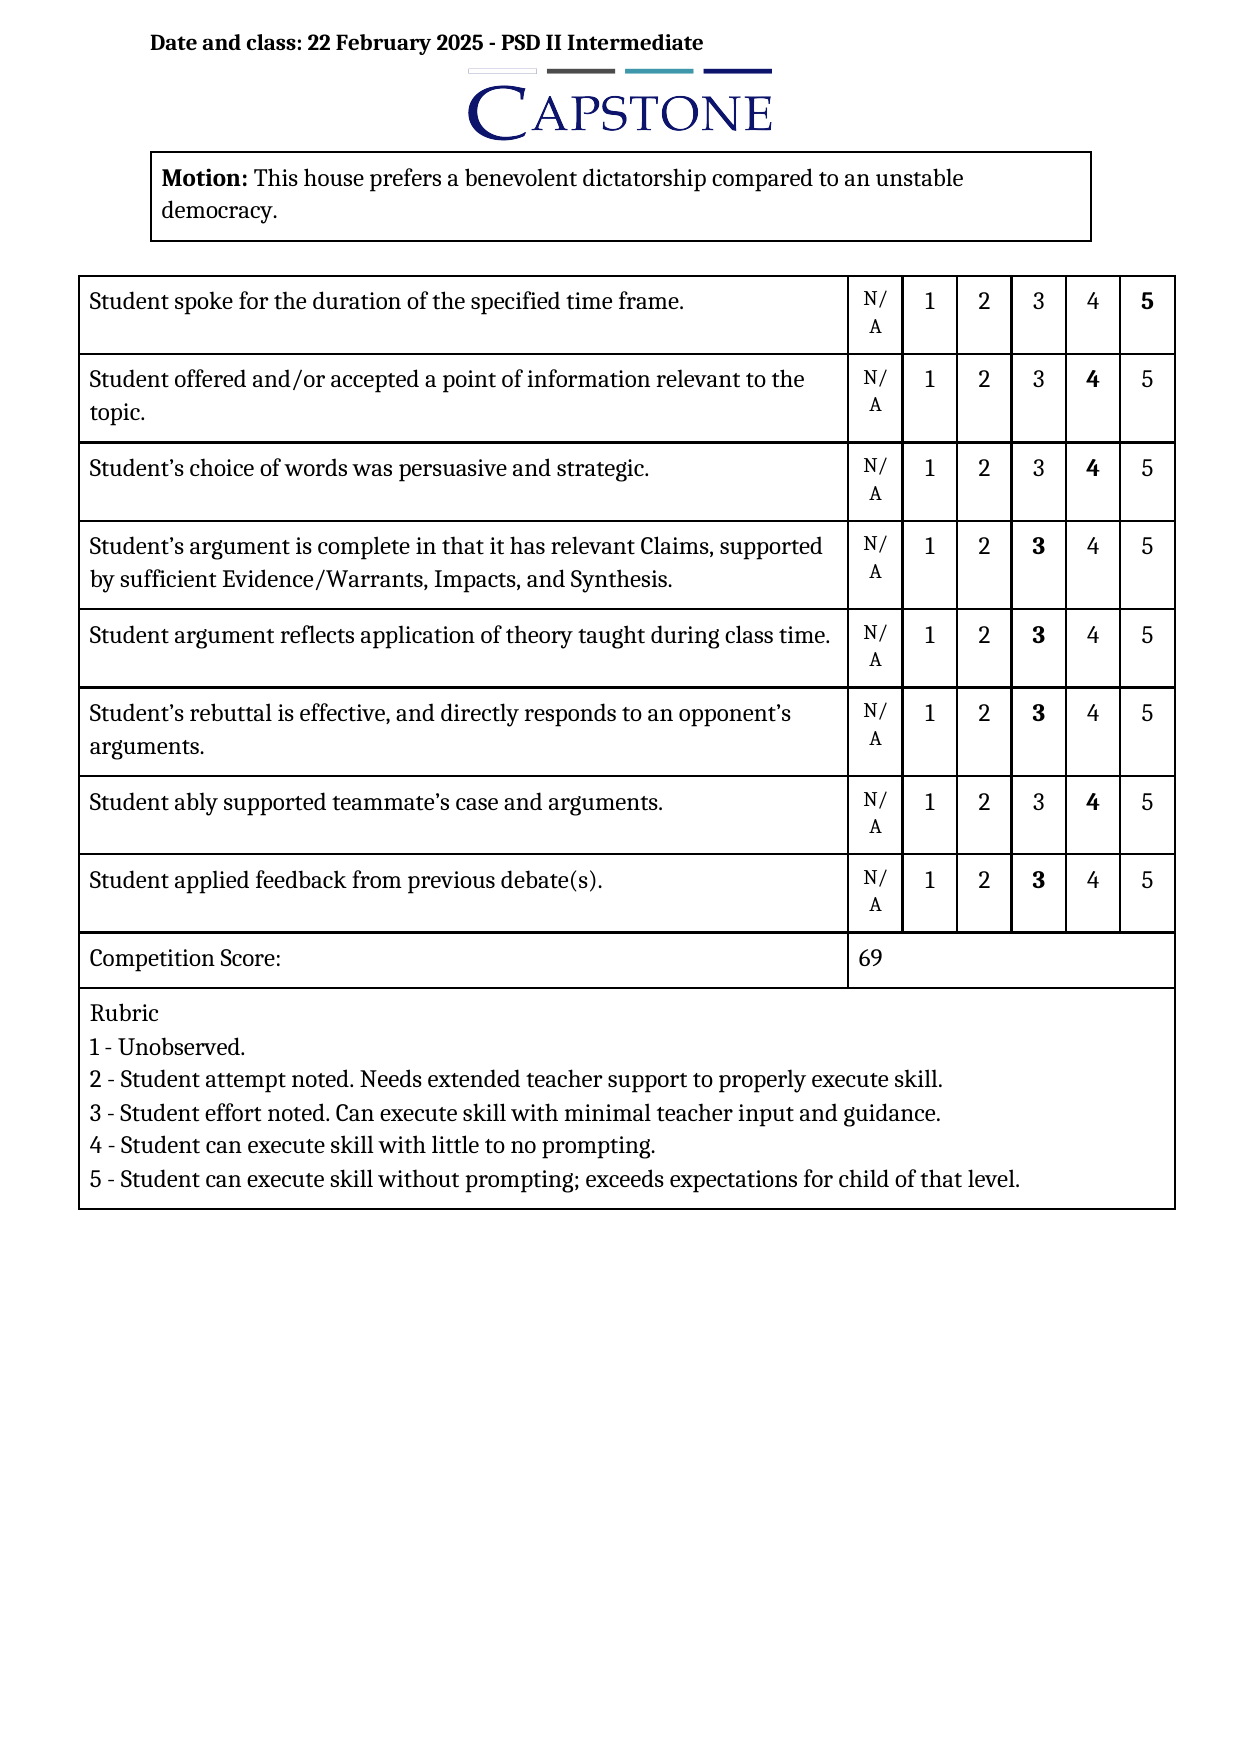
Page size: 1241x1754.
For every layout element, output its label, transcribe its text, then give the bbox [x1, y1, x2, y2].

table_cell N/A [849, 522, 901, 608]
table_cell 3 [1013, 689, 1065, 775]
table_cell 2 [958, 444, 1010, 519]
table_cell 1 [904, 522, 956, 608]
table_cell Rubric 1 - Unobserved. 2 - Student attempt noted. Needs extended teacher support to properly execute skill. 3 - Student effort noted. Can execute skill with minimal teacher input and guidance. 4 - Student can execute skill with little to no prompting. 5 - Student can execute skill without prompting; exceeds expectations for child of that level. [80, 989, 1174, 1207]
table_cell Competition Score: [80, 934, 847, 987]
table_cell 5 [1121, 777, 1174, 853]
table_cell N/A [849, 777, 901, 853]
table_cell 3 [1013, 777, 1065, 853]
table_header Motion: This house prefers a benevolent dictatorship compared to an unstable democracy. [152, 153, 1090, 239]
table_cell Student argument reflects application of theory taught during class time. [80, 610, 847, 686]
table_cell Student applied feedback from previous debate(s). [80, 855, 847, 931]
table_cell 5 [1121, 610, 1174, 686]
table_cell 5 [1121, 355, 1174, 441]
table_cell 4 [1067, 777, 1119, 853]
table_cell Student’s rebuttal is effective, and directly responds to an opponent’s arguments. [80, 689, 847, 775]
table_header 3 [1013, 277, 1065, 353]
table_cell N/A [849, 444, 901, 519]
table_cell 3 [1013, 522, 1065, 608]
table_cell 2 [958, 855, 1010, 931]
table_cell 3 [1013, 855, 1065, 931]
table_cell 2 [958, 777, 1010, 853]
table_cell 69 [849, 934, 1174, 987]
picture [460, 60, 781, 147]
table_cell 4 [1067, 522, 1119, 608]
table_cell 3 [1013, 355, 1065, 441]
table_cell 4 [1067, 355, 1119, 441]
table_cell N/A [849, 689, 901, 775]
table_cell 3 [1013, 444, 1065, 519]
table_cell 1 [904, 444, 956, 519]
table_cell 1 [904, 689, 956, 775]
table_cell 2 [958, 522, 1010, 608]
table_cell Student ably supported teammate’s case and arguments. [80, 777, 847, 853]
table_cell 1 [904, 355, 956, 441]
table_cell 2 [958, 689, 1010, 775]
table_cell 5 [1121, 522, 1174, 608]
table_cell 5 [1121, 855, 1174, 931]
table_cell N/A [849, 610, 901, 686]
table_header 2 [958, 277, 1010, 353]
table_header 1 [904, 277, 956, 353]
table_cell Student’s argument is complete in that it has relevant Claims, supported by sufficient Evidence/Warrants, Impacts, and Synthesis. [80, 522, 847, 608]
table_cell N/A [849, 855, 901, 931]
table_cell Student offered and/or accepted a point of information relevant to the topic. [80, 355, 847, 441]
table_cell 1 [904, 855, 956, 931]
table_cell 4 [1067, 444, 1119, 519]
table_cell 5 [1121, 689, 1174, 775]
table_header 5 [1121, 277, 1174, 353]
table_header 4 [1067, 277, 1119, 353]
table_header N/A [849, 277, 901, 353]
table_cell 4 [1067, 689, 1119, 775]
table_header Student spoke for the duration of the specified time frame. [80, 277, 847, 353]
table_cell 1 [904, 610, 956, 686]
table_cell 2 [958, 355, 1010, 441]
table_cell N/A [849, 355, 901, 441]
table_cell 4 [1067, 610, 1119, 686]
table_cell 1 [904, 777, 956, 853]
table_cell 2 [958, 610, 1010, 686]
table_cell 5 [1121, 444, 1174, 519]
table_cell Student’s choice of words was persuasive and strategic. [80, 444, 847, 519]
table_cell 4 [1067, 855, 1119, 931]
table_cell 3 [1013, 610, 1065, 686]
